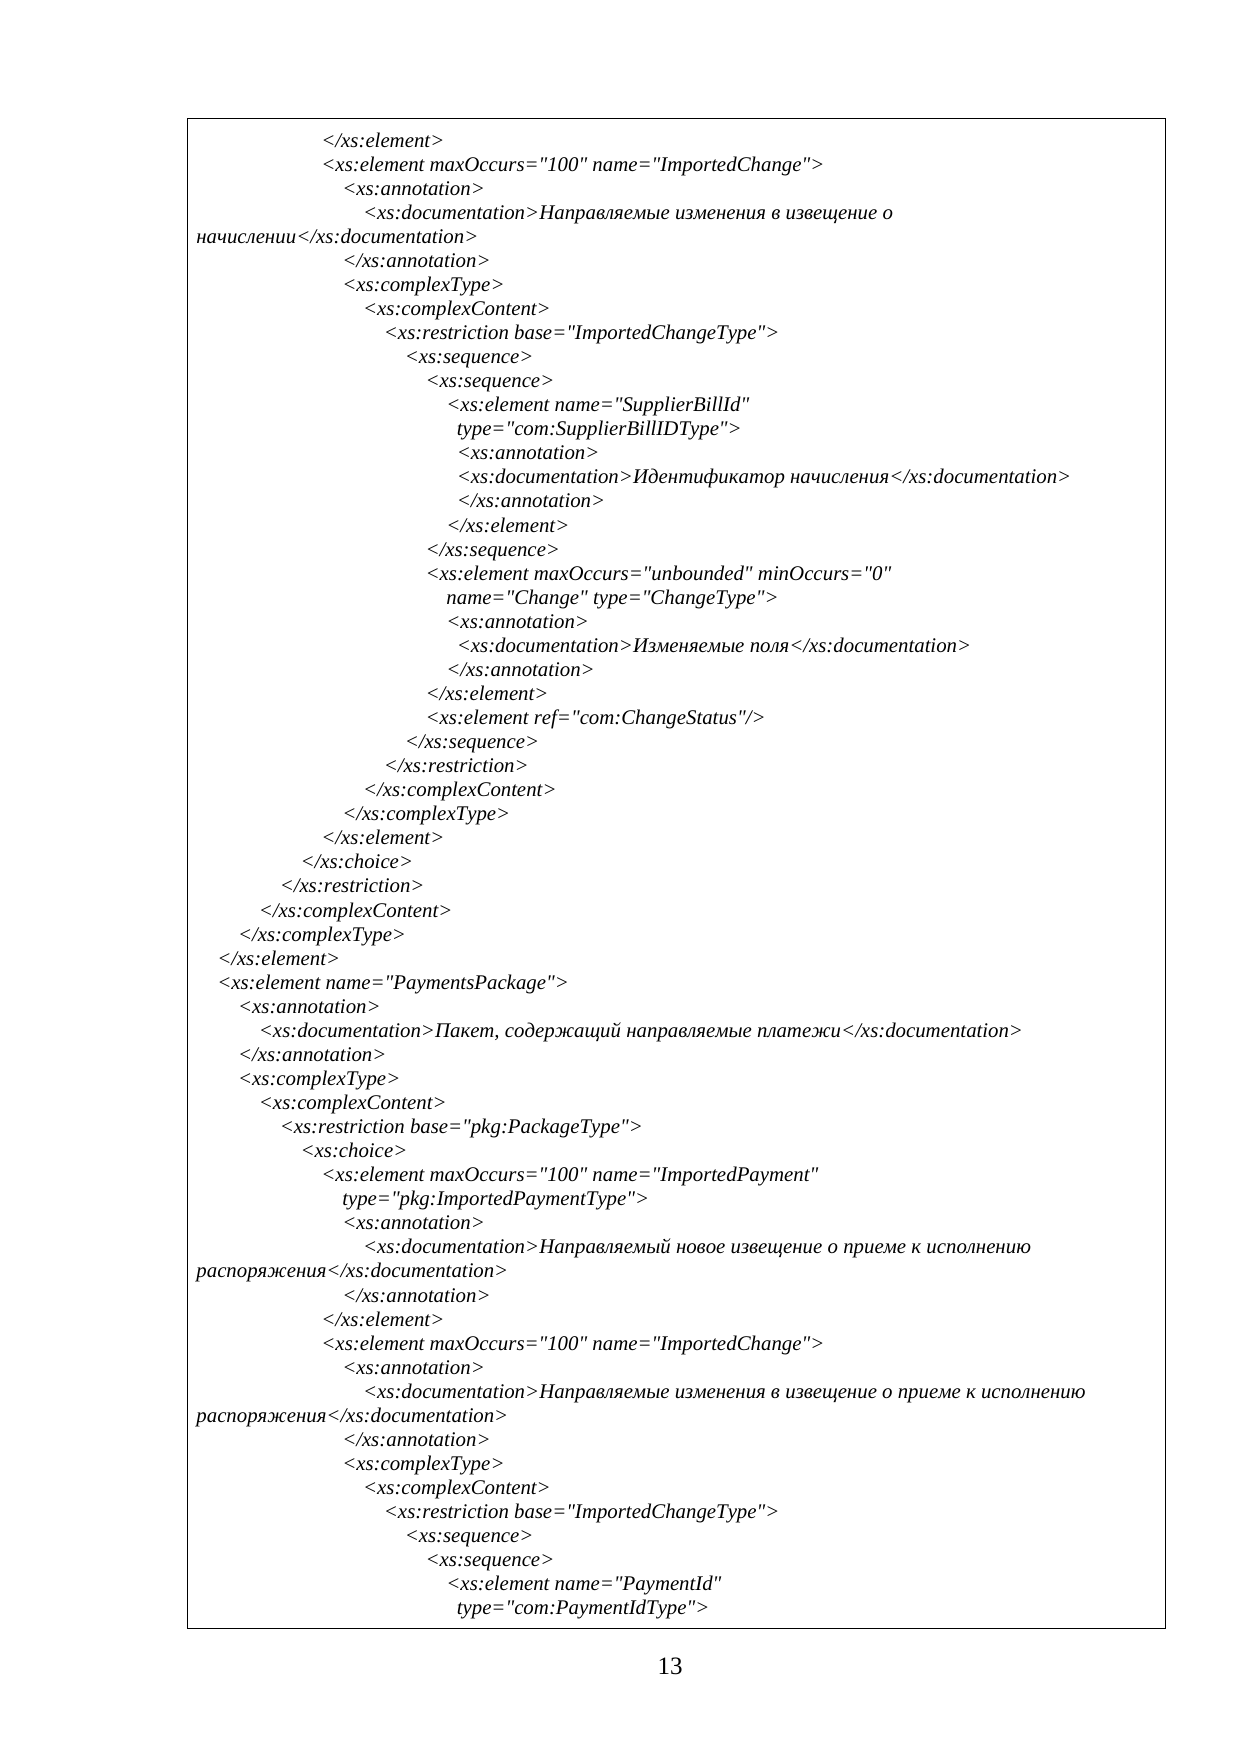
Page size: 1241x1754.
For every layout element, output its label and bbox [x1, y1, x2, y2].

table_header [188, 119, 1165, 1628]
